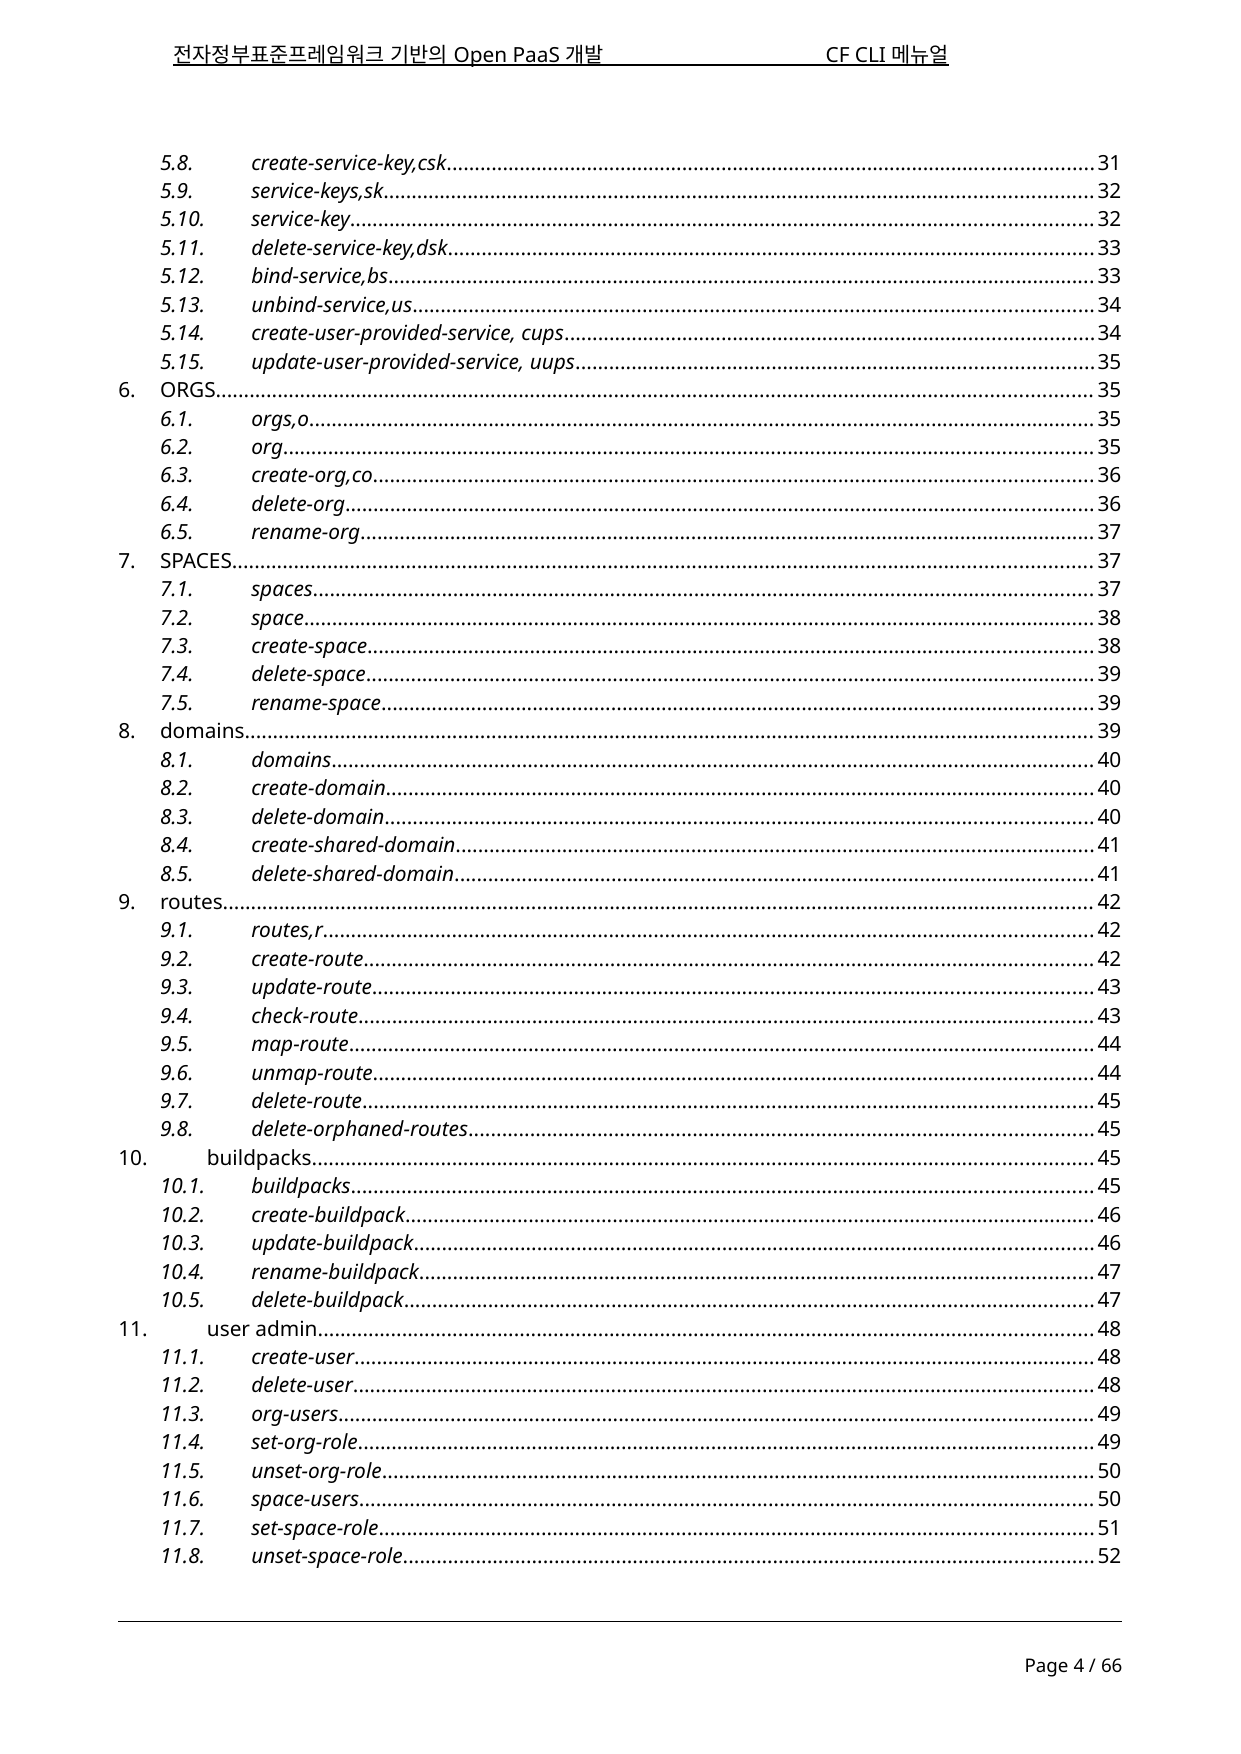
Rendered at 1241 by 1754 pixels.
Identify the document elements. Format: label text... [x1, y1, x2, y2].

text 8. domains 39 [118, 716, 1122, 745]
text 5.10. service-key 32 [160, 204, 1122, 233]
text 10. buildpacks 45 [118, 1143, 1122, 1171]
text 8.1. domains 40 [160, 745, 1122, 773]
text 9.1. routes,r 42 [160, 916, 1122, 944]
text 7.1. spaces 37 [160, 574, 1122, 603]
text 9.6. unmap-route 44 [160, 1058, 1122, 1086]
text 10.1. buildpacks 45 [160, 1171, 1122, 1200]
text 9.3. update-route 43 [160, 972, 1122, 1001]
text 8.4. create-shared-domain 41 [160, 830, 1122, 859]
text 5.8. create-service-key,csk 31 [160, 148, 1122, 176]
text 8.2. create-domain 40 [160, 773, 1122, 802]
text 5.13. unbind-service,us 34 [160, 290, 1122, 318]
text 9.5. map-route 44 [160, 1029, 1122, 1058]
text 6. ORGS 35 [118, 375, 1122, 404]
text 10.4. rename-buildpack 47 [160, 1257, 1122, 1285]
text 5.11. delete-service-key,dsk 33 [160, 233, 1122, 261]
text 5.12. bind-service,bs 33 [160, 261, 1122, 290]
text 5.9. service-keys,sk 32 [160, 176, 1122, 204]
text 7.4. delete-space 39 [160, 659, 1122, 688]
text 7.2. space 38 [160, 603, 1122, 631]
text 11.4. set-org-role 49 [160, 1427, 1122, 1456]
text 11. user admin 48 [118, 1314, 1122, 1342]
text 8.5. delete-shared-domain 41 [160, 859, 1122, 887]
text 10.2. create-buildpack 46 [160, 1200, 1122, 1228]
text 11.8. unset-space-role 52 [160, 1541, 1122, 1569]
text 11.1. create-user 48 [160, 1342, 1122, 1371]
text 9.7. delete-route 45 [160, 1086, 1122, 1114]
text 11.3. org-users 49 [160, 1399, 1122, 1427]
text 11.6. space-users 50 [160, 1484, 1122, 1513]
text 9. routes 42 [118, 887, 1122, 916]
text 10.5. delete-buildpack 47 [160, 1285, 1122, 1314]
text 8.3. delete-domain 40 [160, 802, 1122, 830]
text 6.4. delete-org 36 [160, 489, 1122, 517]
text 11.7. set-space-role 51 [160, 1513, 1122, 1541]
text 7.3. create-space 38 [160, 631, 1122, 659]
text 9.2. create-route 42 [160, 944, 1122, 972]
text 9.4. check-route 43 [160, 1001, 1122, 1029]
text 5.15. update-user-provided-service, uups 35 [160, 347, 1122, 375]
text 10.3. update-buildpack 46 [160, 1228, 1122, 1257]
text 9.8. delete-orphaned-routes 45 [160, 1114, 1122, 1143]
text 7. SPACES 37 [118, 546, 1122, 574]
text 6.5. rename-org 37 [160, 517, 1122, 546]
text 6.3. create-org,co 36 [160, 461, 1122, 489]
text 6.2. org 35 [160, 432, 1122, 461]
text 7.5. rename-space 39 [160, 688, 1122, 716]
text 6.1. orgs,o 35 [160, 404, 1122, 432]
text 11.5. unset-org-role 50 [160, 1456, 1122, 1484]
text 5.14. create-user-provided-service, cups 34 [160, 318, 1122, 347]
text 11.2. delete-user 48 [160, 1371, 1122, 1399]
